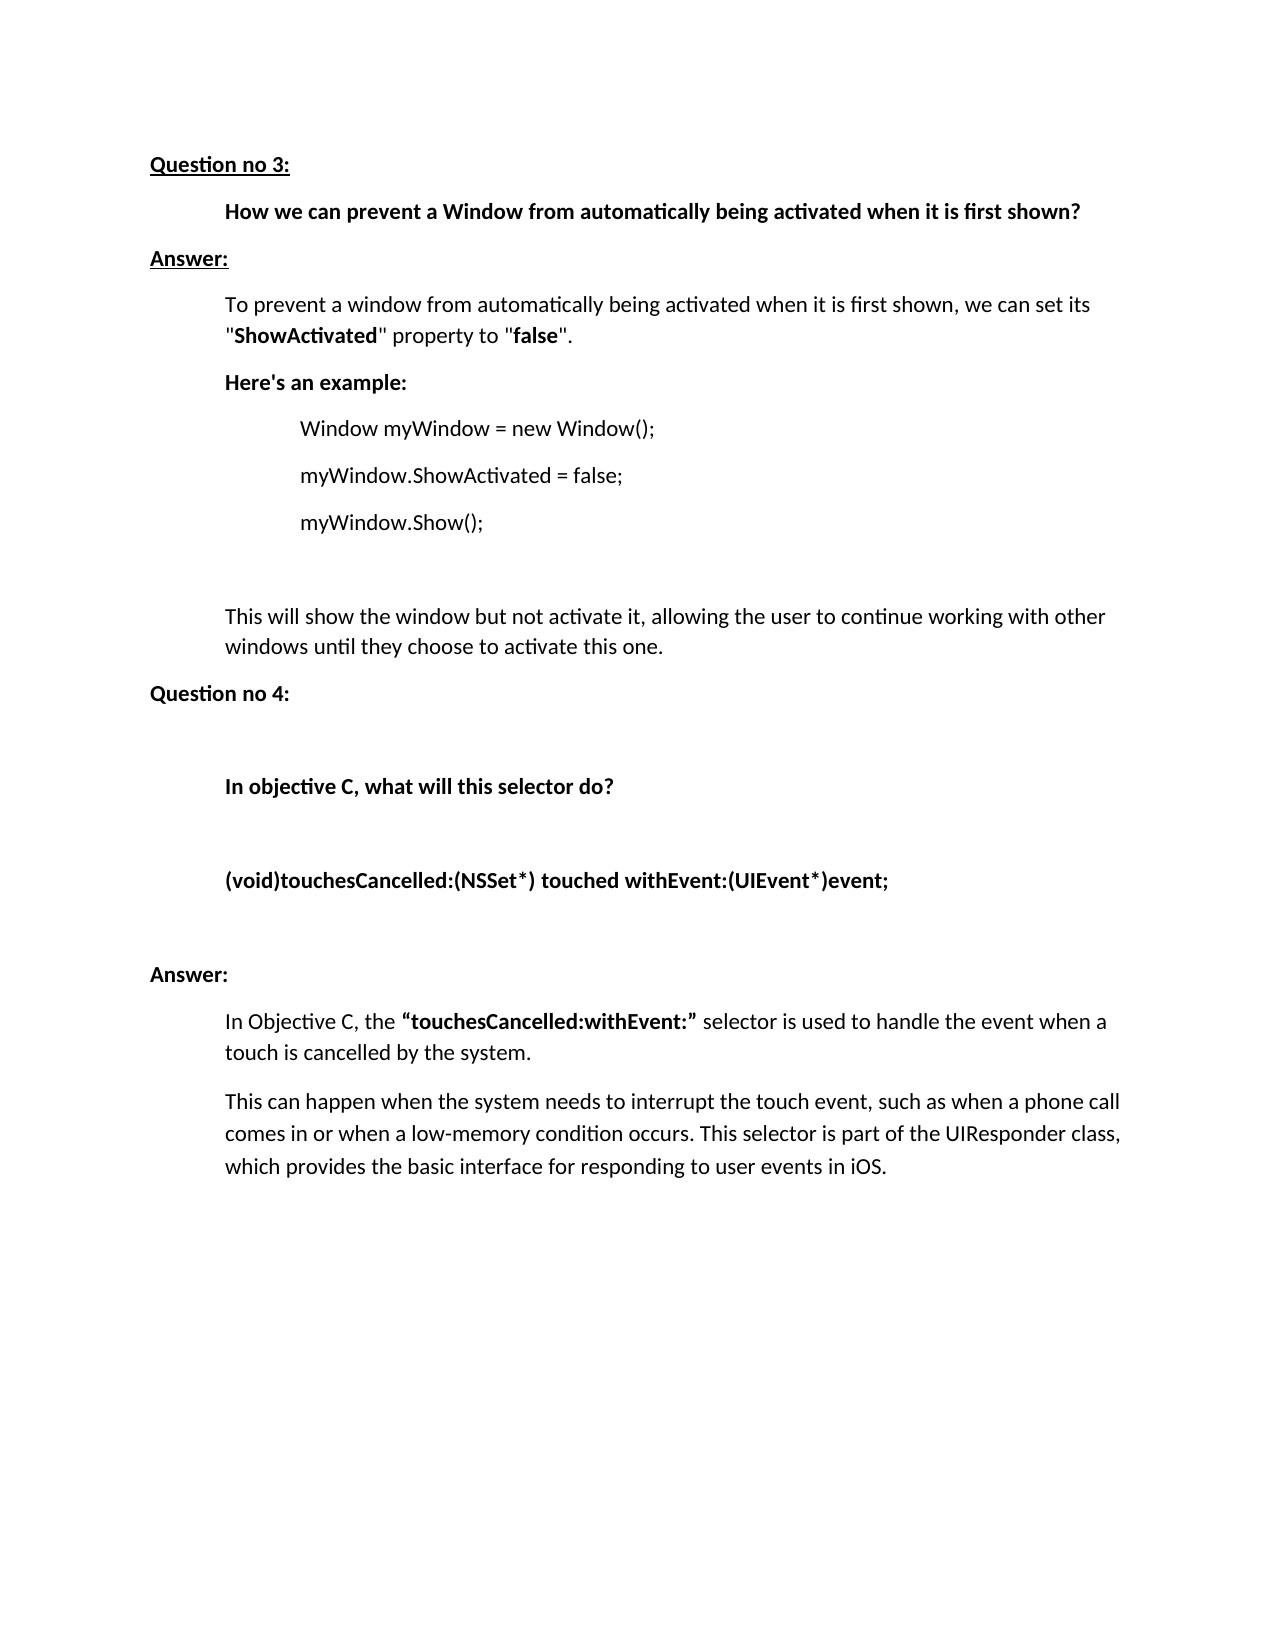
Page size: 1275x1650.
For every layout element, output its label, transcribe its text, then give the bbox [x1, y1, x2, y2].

text Answer: [150, 960, 1137, 988]
text How we can prevent a Window from automatically being activated when it is first shown? [225, 197, 1137, 225]
text To prevent a window from automatically being activated when it is first shown, we can set its "ShowActivated" property to "false". [225, 291, 1094, 349]
text Answer: [150, 244, 1137, 272]
text In Objective C, the “touchesCancelled:withEvent:” selector is used to handle the event when a touch is cancelled by the system. [225, 1007, 1110, 1067]
text Window myWindow = new Window(); myWindow.ShowActivated = false; myWindow.Show(); [300, 414, 657, 537]
subtitle Here's an example: [225, 368, 1137, 396]
text This can happen when the system needs to interrupt the touch event, such as when a phone call comes in or when a low-memory condition occurs. This selector is part of the UIResponder class, which provides the basic interface for responding to user events in iOS. [225, 1087, 1123, 1180]
text In objective C, what will this selector do? [225, 772, 1137, 801]
text Question no 3: [150, 150, 1137, 178]
subtitle Question no 4: [150, 679, 1137, 707]
text This will show the window but not activate it, allowing the user to continue working with other windows until they choose to activate this one. [225, 602, 1110, 660]
subtitle (void)touchesCancelled:(NSSet*) touched withEvent:(UIEvent*)event; [225, 866, 1137, 894]
